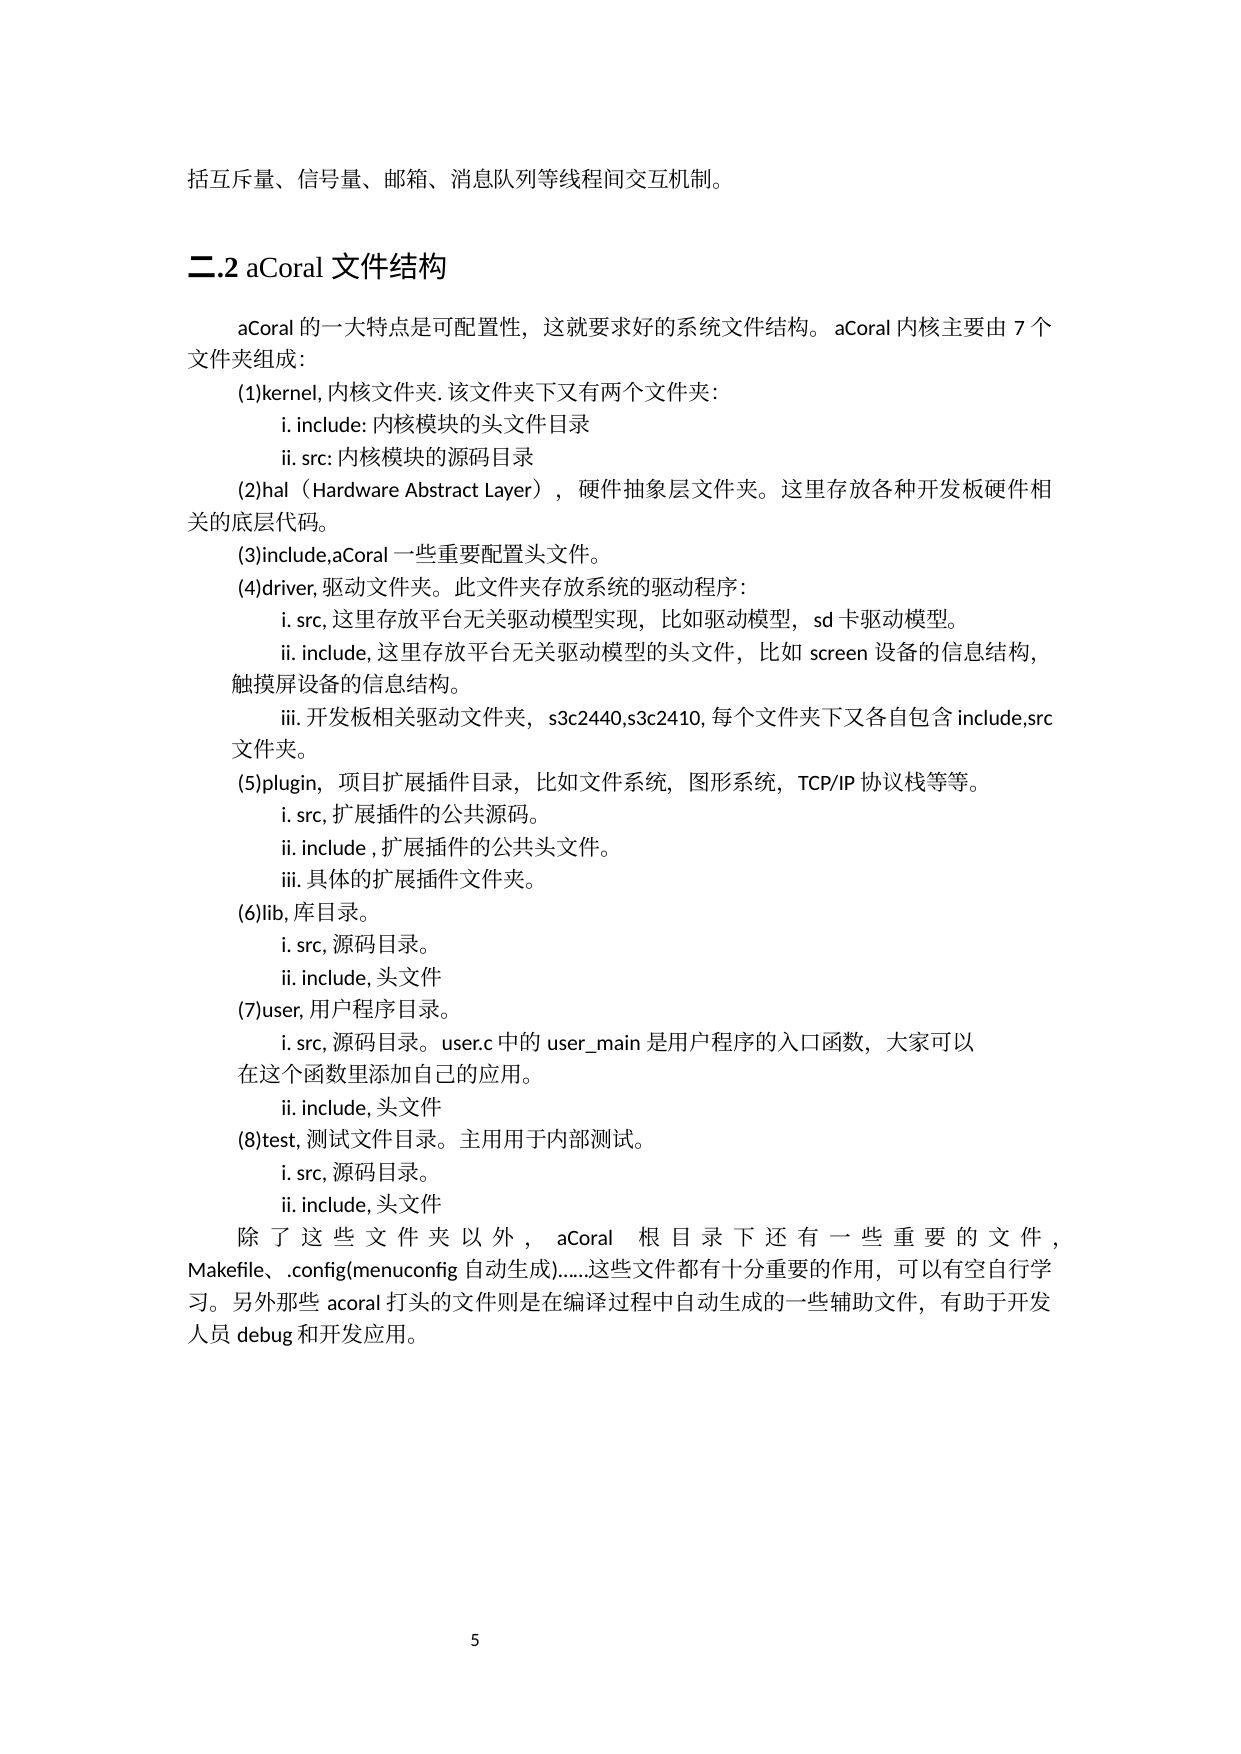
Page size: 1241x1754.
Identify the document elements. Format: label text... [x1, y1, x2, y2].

text 除了这些文件夹以外，aCoral 根目录下还有一些重要的文件，Makefile、.config(menuconfig 自动生成)……这些文件都有十分重要的作用，可以有空自行学习。另外那些 acoral 打头的文件则是在编译过程中自动生成的一些辅助文件，有助于开发人员 debug 和开发应用。 [187, 1219, 1053, 1349]
text 在这个函数里添加自己的应用。 [187, 1057, 1053, 1089]
text (7)user, 用户程序目录。 [187, 992, 1053, 1024]
text ii. include, 头文件 [187, 1187, 1053, 1219]
text (1)kernel, 内核文件夹. 该文件夹下又有两个文件夹： [187, 374, 1053, 407]
text (6)lib, 库目录。 [187, 894, 1053, 927]
text i. include: 内核模块的头文件目录 [187, 407, 1053, 439]
text (2)hal（Hardware Abstract Layer），硬件抽象层文件夹。这里存放各种开发板硬件相关的底层代码。 [187, 472, 1053, 537]
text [187, 162, 1053, 194]
text ii. include, 头文件 [187, 1089, 1053, 1122]
text i. src, 源码目录。 [187, 1154, 1053, 1187]
subtitle aCoral 文件结构 [187, 232, 1053, 297]
text (4)driver, 驱动文件夹。此文件夹存放系统的驱动程序： [187, 569, 1053, 602]
text iii. 具体的扩展插件文件夹。 [187, 862, 1053, 894]
text i. src, 源码目录。user.c 中的 user_main 是用户程序的入口函数，大家可以 [187, 1024, 1053, 1057]
text ii. include, 这里存放平台无关驱动模型的头文件，比如 screen 设备的信息结构，触摸屏设备的信息结构。 [231, 634, 1053, 699]
text aCoral 的一大特点是可配置性，这就要求好的系统文件结构。aCoral 内核主要由 7 个文件夹组成： [187, 309, 1053, 374]
text ii. include , 扩展插件的公共头文件。 [187, 829, 1053, 862]
text iii. 开发板相关驱动文件夹，s3c2440,s3c2410, 每个文件夹下又各自包含include,src 文件夹。 [231, 699, 1053, 764]
text i. src, 这里存放平台无关驱动模型实现，比如驱动模型，sd 卡驱动模型。 [187, 602, 1053, 634]
text i. src, 源码目录。 [187, 927, 1053, 959]
text ii. include, 头文件 [187, 959, 1053, 992]
text (3)include,aCoral 一些重要配置头文件。 [187, 537, 1053, 569]
text i. src, 扩展插件的公共源码。 [187, 797, 1053, 829]
text ii. src: 内核模块的源码目录 [187, 439, 1053, 472]
text (5)plugin，项目扩展插件目录，比如文件系统，图形系统，TCP/IP 协议栈等等。 [187, 764, 1053, 797]
text (8)test, 测试文件目录。主用用于内部测试。 [187, 1122, 1053, 1154]
